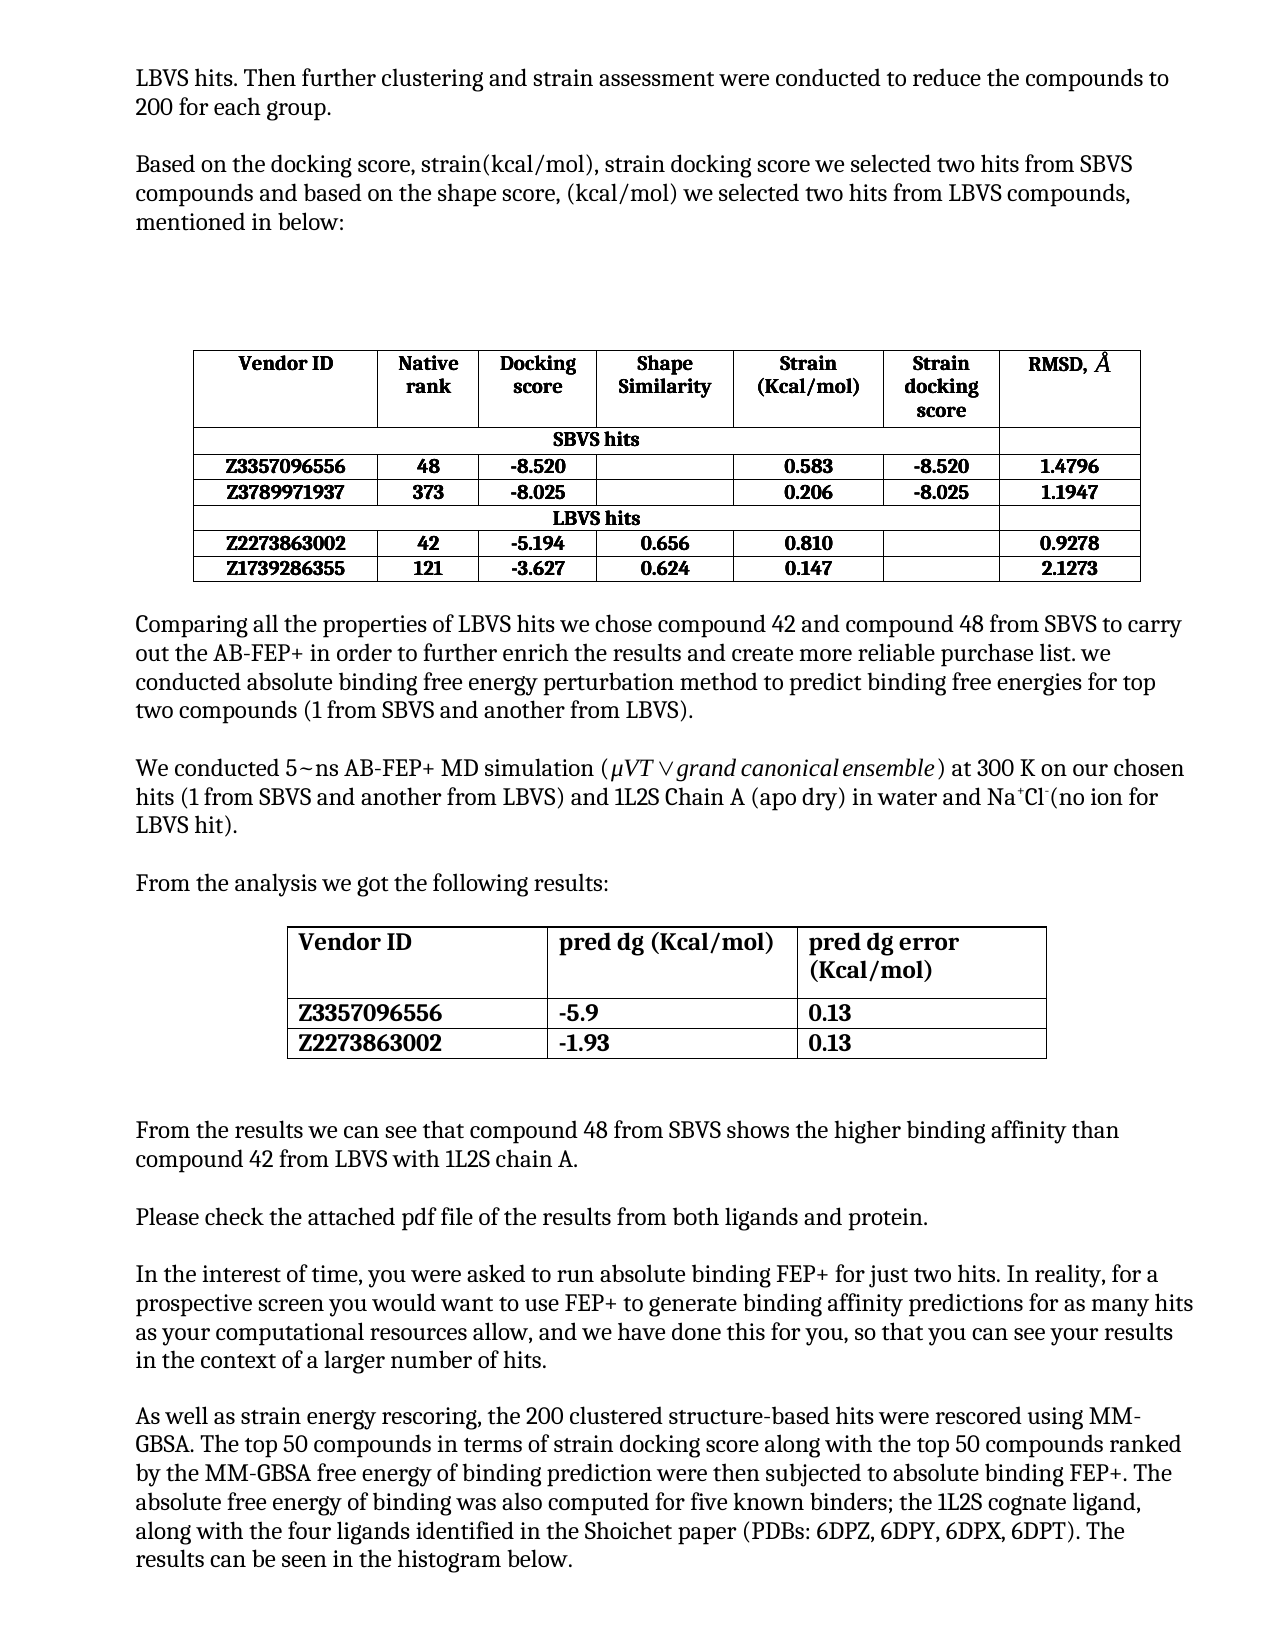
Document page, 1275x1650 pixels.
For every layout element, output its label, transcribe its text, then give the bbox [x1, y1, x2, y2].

table_cell -5.9 [548, 999, 797, 1028]
table_cell [884, 557, 999, 581]
text We conducted 5~ns AB-FEP+ MD simulation () at 300 K on our chosen hits (1 from SBVS and another from LBVS) and 1L2S Chain A (apo dry) in water and Na+Cl-(no ion for LBVS hit). [135, 754, 1198, 840]
table_cell 1.4796 [1000, 455, 1140, 479]
table_cell 0.624 [597, 557, 733, 581]
text From the results we can see that compound 48 from SBVS shows the higher binding affinity than compound 42 from LBVS with 1L2S chain A. [135, 1116, 1198, 1174]
table_cell [1000, 428, 1140, 454]
table_cell -8.520 [479, 455, 596, 479]
text Based on the docking score, strain(kcal/mol), strain docking score we selected two hits from SBVS compounds and based on the shape score, (kcal/mol) we selected two hits from LBVS compounds, mentioned in below: [135, 150, 1198, 236]
table_cell Z2273863002 [288, 1029, 547, 1058]
table_cell 48 [378, 455, 478, 479]
table_cell 0.810 [734, 531, 883, 556]
table_cell Z2273863002 [194, 531, 377, 556]
table_header pred dg error (Kcal/mol) [798, 928, 1046, 998]
table_cell -8.520 [884, 455, 999, 479]
table_cell 0.206 [734, 480, 883, 505]
table_cell [884, 531, 999, 556]
table_cell -8.025 [884, 480, 999, 505]
table_cell [597, 480, 733, 505]
table_cell -1.93 [548, 1029, 797, 1058]
text From the analysis we got the following results: [135, 869, 1198, 898]
table_cell 0.13 [798, 999, 1046, 1028]
table_header Vendor ID [194, 351, 377, 427]
table_cell -8.025 [479, 480, 596, 505]
table_header Strain docking score [884, 351, 999, 427]
table_cell 0.656 [597, 531, 733, 556]
table_header Shape Similarity [597, 351, 733, 427]
table_header pred dg (Kcal/mol) [548, 928, 797, 998]
table_cell [597, 455, 733, 479]
text Please check the attached pdf file of the results from both ligands and protein. [135, 1203, 1198, 1231]
table_header Native rank [378, 351, 478, 427]
table_cell 0.9278 [1000, 531, 1140, 556]
table_header Docking score [479, 351, 596, 427]
table_cell SBVS hits [194, 428, 999, 454]
table_header Strain (Kcal/mol) [734, 351, 883, 427]
table_cell 373 [378, 480, 478, 505]
text Comparing all the properties of LBVS hits we chose compound 42 and compound 48 from SBVS to carry out the AB-FEP+ in order to further enrich the results and create more reliable purchase list. we conducted absolute binding free energy perturbation method to predict binding free energies for top two compounds (1 from SBVS and another from LBVS). [135, 610, 1198, 725]
table_cell 42 [378, 531, 478, 556]
table_cell Z3357096556 [194, 455, 377, 479]
text In the interest of time, you were asked to run absolute binding FEP+ for just two hits. In reality, for a prospective screen you would want to use FEP+ to generate binding affinity predictions for as many hits as your computational resources allow, and we have done this for you, so that you can see your results in the context of a larger number of hits. [135, 1260, 1198, 1375]
table_cell LBVS hits [194, 506, 999, 530]
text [135, 64, 1198, 121]
table_header Vendor ID [288, 928, 547, 998]
table_cell 1.1947 [1000, 480, 1140, 505]
table_cell Z1739286355 [194, 557, 377, 581]
table_cell Z3357096556 [288, 999, 547, 1028]
text As well as strain energy rescoring, the 200 clustered structure-based hits were rescored using MM-GBSA. The top 50 compounds in terms of strain docking score along with the top 50 compounds ranked by the MM-GBSA free energy of binding prediction were then subjected to absolute binding FEP+. The absolute free energy of binding was also computed for five known binders; the 1L2S cognate ligand, along with the four ligands identified in the Shoichet paper (PDBs: 6DPZ, 6DPY, 6DPX, 6DPT). The results can be seen in the histogram below. [135, 1402, 1198, 1574]
table_cell -5.194 [479, 531, 596, 556]
table_cell -3.627 [479, 557, 596, 581]
table_cell 2.1273 [1000, 557, 1140, 581]
table_cell 0.583 [734, 455, 883, 479]
table_header RMSD, [1000, 351, 1140, 427]
table_cell 0.147 [734, 557, 883, 581]
table_cell 0.13 [798, 1029, 1046, 1058]
table_cell 121 [378, 557, 478, 581]
table_cell Z3789971937 [194, 480, 377, 505]
table_cell [1000, 506, 1140, 530]
